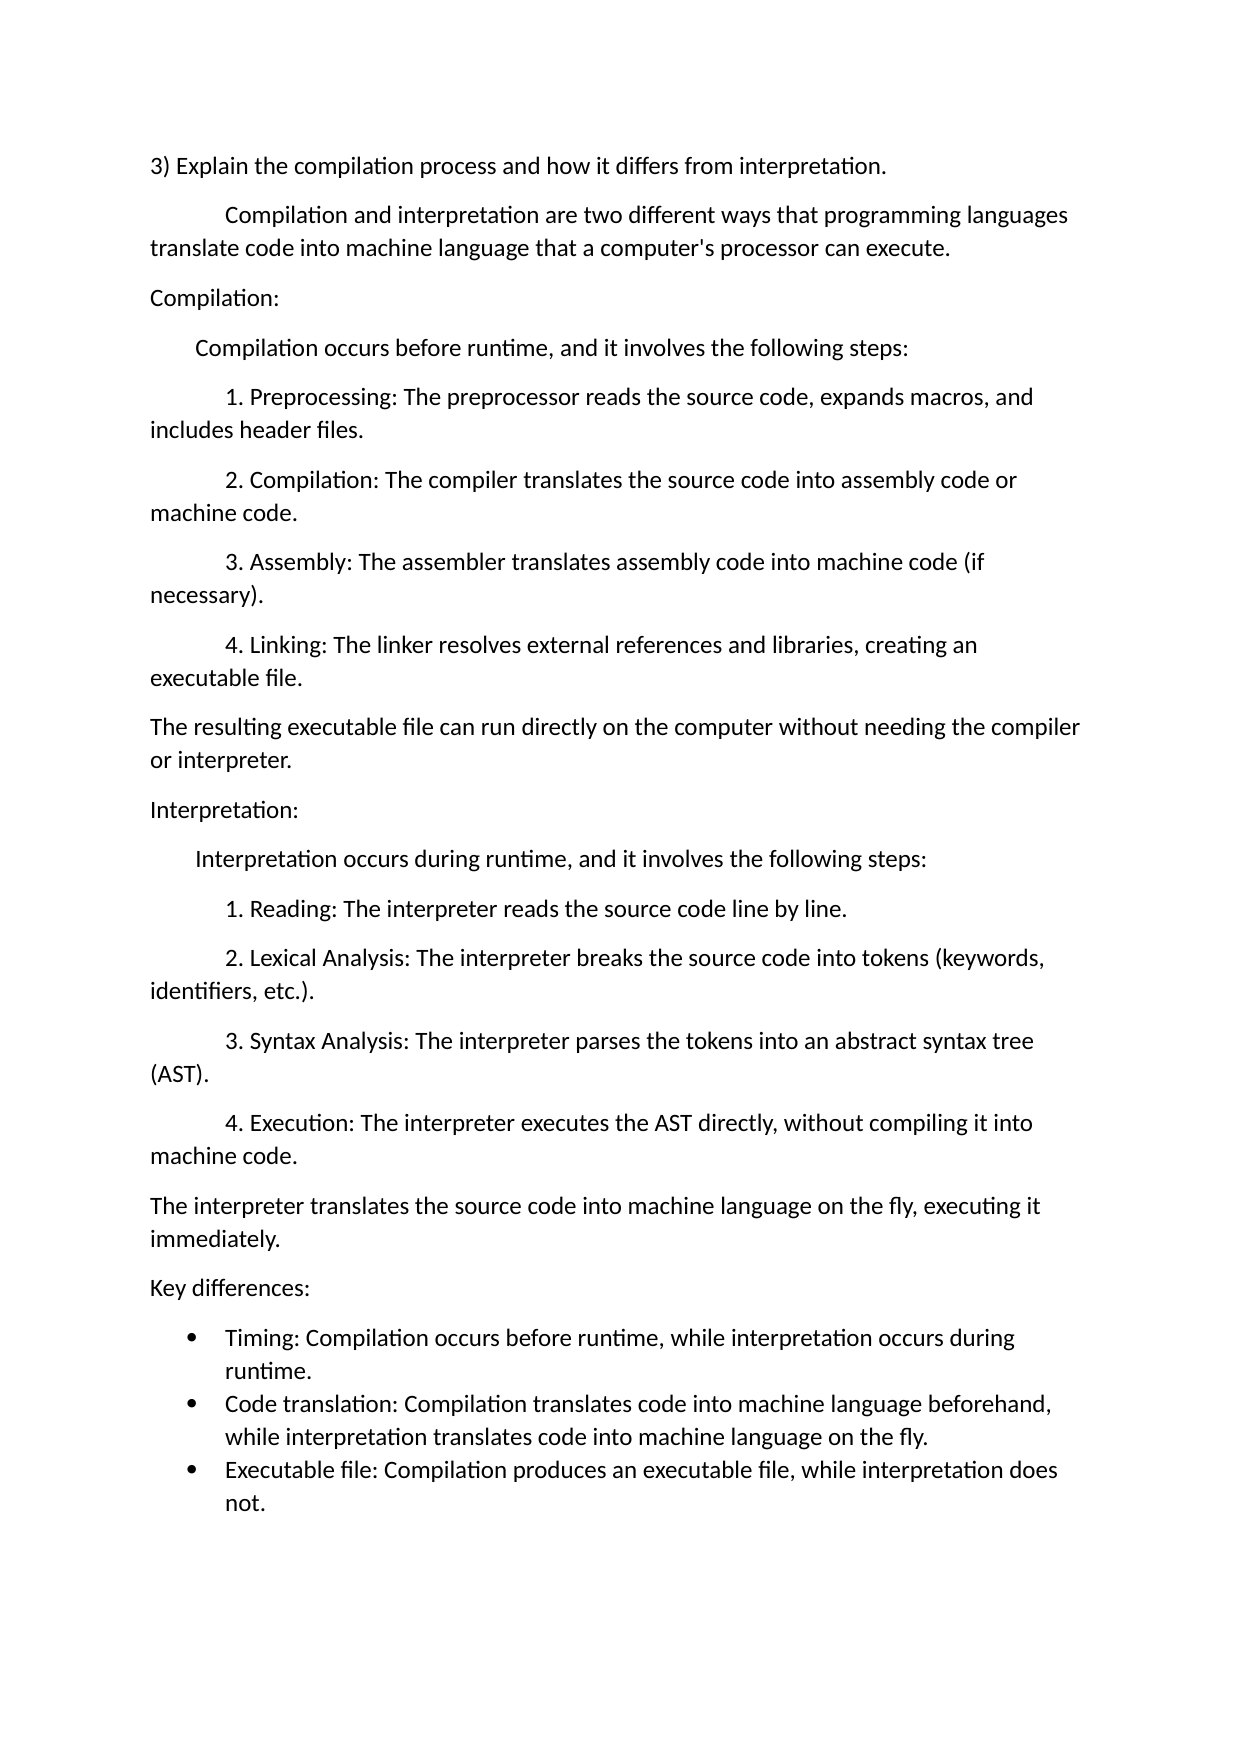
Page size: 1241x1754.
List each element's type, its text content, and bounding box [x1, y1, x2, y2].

text The resulting executable file can run directly on the computer without needing the compiler or interpreter. [150, 711, 1090, 775]
text 1. Preprocessing: The preprocessor reads the source code, expands macros, and includes header files. [150, 381, 1090, 445]
text Interpretation occurs during runtime, and it involves the following steps: [150, 843, 1090, 874]
text 3. Syntax Analysis: The interpreter parses the tokens into an abstract syntax tree (AST). [150, 1025, 1090, 1088]
text Compilation: [150, 282, 1090, 313]
text 3) Explain the compilation process and how it differs from interpretation. [150, 150, 1090, 181]
list Executable file: Compilation produces an executable file, while interpretation does not. [187, 1454, 1090, 1517]
text 3. Assembly: The assembler translates assembly code into machine code (if necessary). [150, 546, 1090, 610]
list Timing: Compilation occurs before runtime, while interpretation occurs during runtime. [187, 1322, 1090, 1386]
text Compilation occurs before runtime, and it involves the following steps: [150, 332, 1090, 362]
text 2. Compilation: The compiler translates the source code into assembly code or machine code. [150, 464, 1090, 527]
text 2. Lexical Analysis: The interpreter breaks the source code into tokens (keywords, identifiers, etc.). [150, 942, 1090, 1006]
text Key differences: [150, 1272, 1090, 1303]
text Compilation and interpretation are two different ways that programming languages translate code into machine language that a computer's processor can execute. [150, 199, 1090, 263]
text The interpreter translates the source code into machine language on the fly, executing it immediately. [150, 1190, 1090, 1253]
text Interpretation: [150, 794, 1090, 824]
text 4. Execution: The interpreter executes the AST directly, without compiling it into machine code. [150, 1107, 1090, 1171]
list Code translation: Compilation translates code into machine language beforehand, while interpretation translates code into machine language on the fly. [187, 1388, 1090, 1451]
text 4. Linking: The linker resolves external references and libraries, creating an executable file. [150, 629, 1090, 692]
text 1. Reading: The interpreter reads the source code line by line. [150, 893, 1090, 923]
